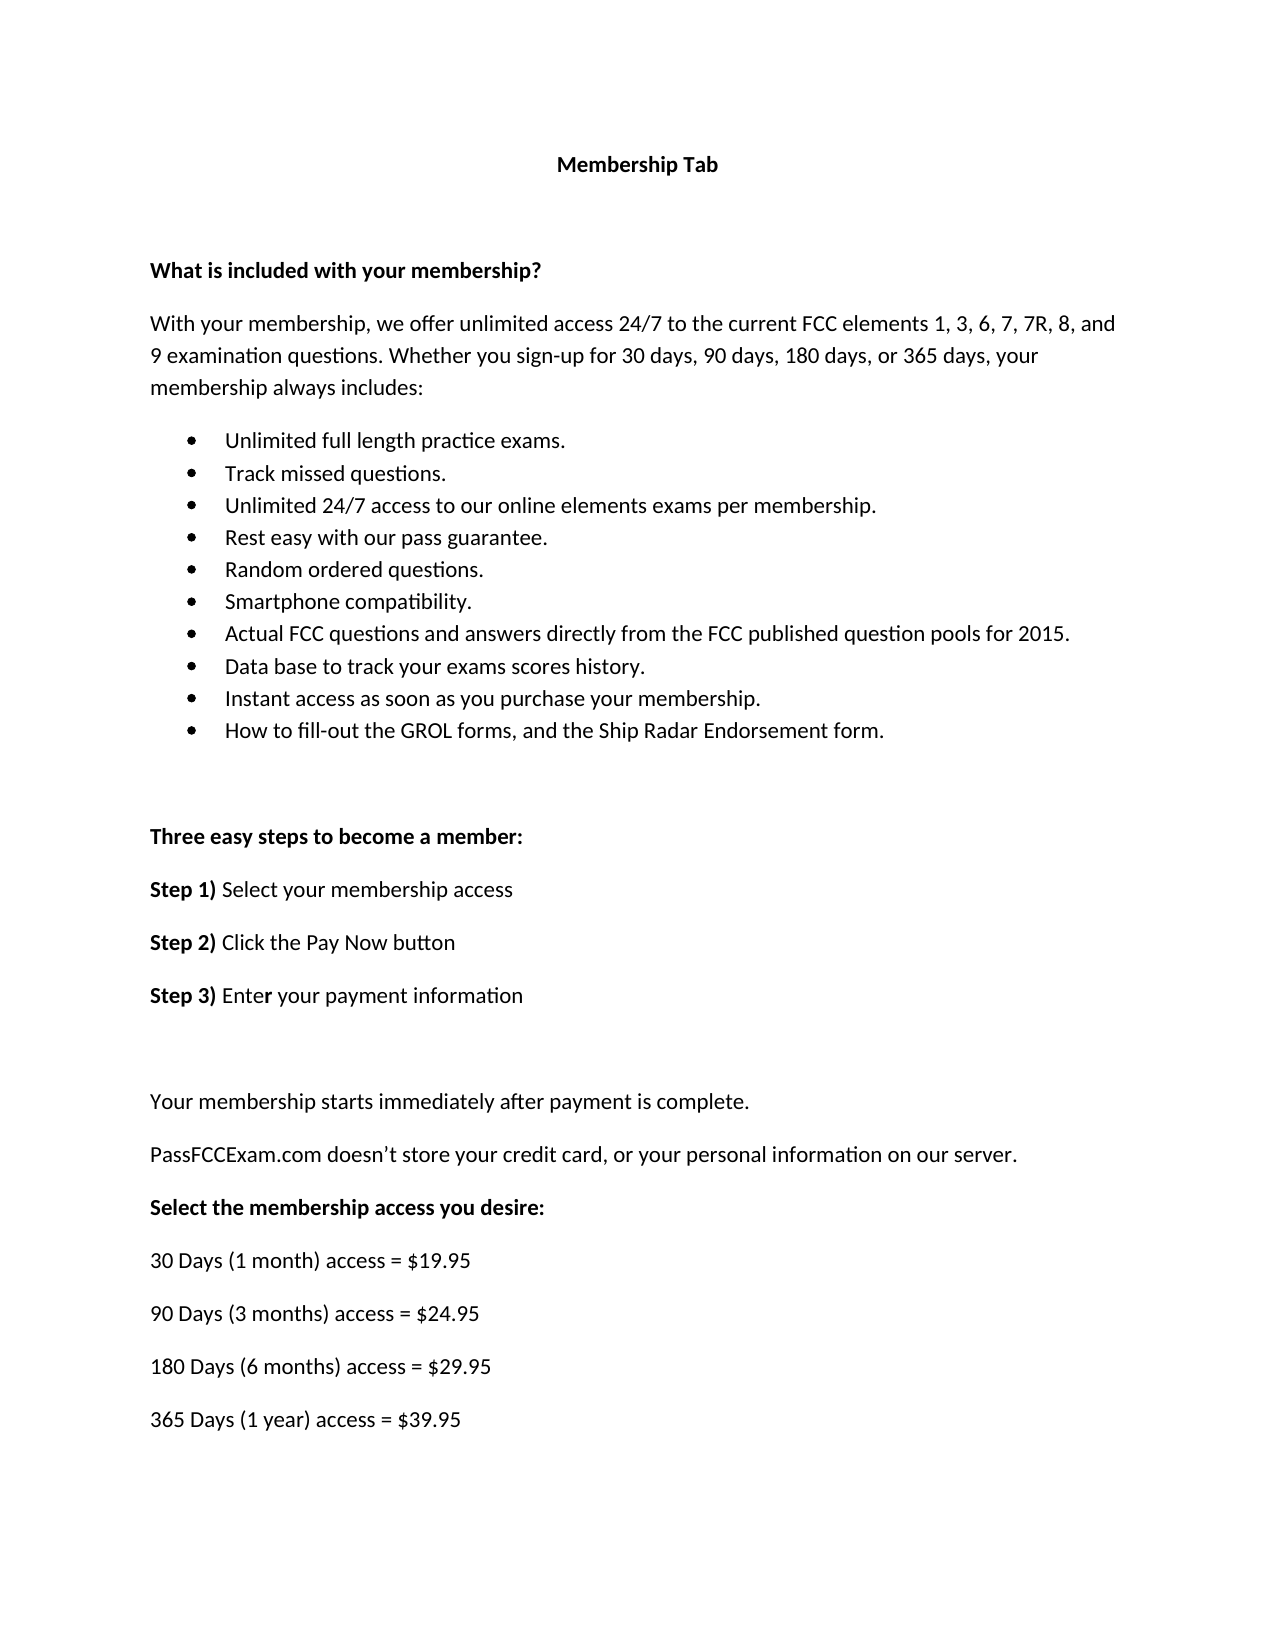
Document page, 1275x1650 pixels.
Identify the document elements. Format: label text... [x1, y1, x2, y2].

text With your membership, we offer unlimited access 24/7 to the current FCC elements 1, 3, 6, 7, 7R, 8, and 9 examination questions. Whether you sign-up for 30 days, 90 days, 180 days, or 365 days, your membership always includes: [150, 309, 1125, 401]
text 30 Days (1 month) access = $19.95 [150, 1246, 1125, 1274]
text Your membership starts immediately after payment is complete. [150, 1087, 1125, 1115]
text What is included with your membership? [150, 256, 1125, 284]
text Step 1) Select your membership access [150, 875, 1125, 903]
text 90 Days (3 months) access = $24.95 [150, 1299, 1125, 1327]
list Track missed questions. [187, 459, 1125, 487]
list Unlimited full length practice exams. [187, 426, 1125, 454]
list Data base to track your exams scores history. [187, 652, 1125, 680]
text 365 Days (1 year) access = $39.95 [150, 1405, 1125, 1433]
list Unlimited 24/7 access to our online elements exams per membership. [187, 491, 1125, 519]
list Actual FCC questions and answers directly from the FCC published question pools for 2015. [187, 619, 1125, 648]
list Smartphone compatibility. [187, 587, 1125, 615]
text PassFCCExam.com doesn’t store your credit card, or your personal information on our server. [150, 1140, 1125, 1168]
text Step 3) Enter your payment information [150, 981, 1125, 1009]
text Select the membership access you desire: [150, 1193, 1125, 1221]
text Membership Tab [150, 150, 1125, 178]
list Instant access as soon as you purchase your membership. [187, 684, 1125, 712]
text Three easy steps to become a member: [150, 822, 1125, 850]
list Random ordered questions. [187, 555, 1125, 583]
text Step 2) Click the Pay Now button [150, 928, 1125, 956]
list Rest easy with our pass guarantee. [187, 523, 1125, 551]
text 180 Days (6 months) access = $29.95 [150, 1352, 1125, 1380]
list How to fill-out the GROL forms, and the Ship Radar Endorsement form. [187, 716, 1125, 744]
